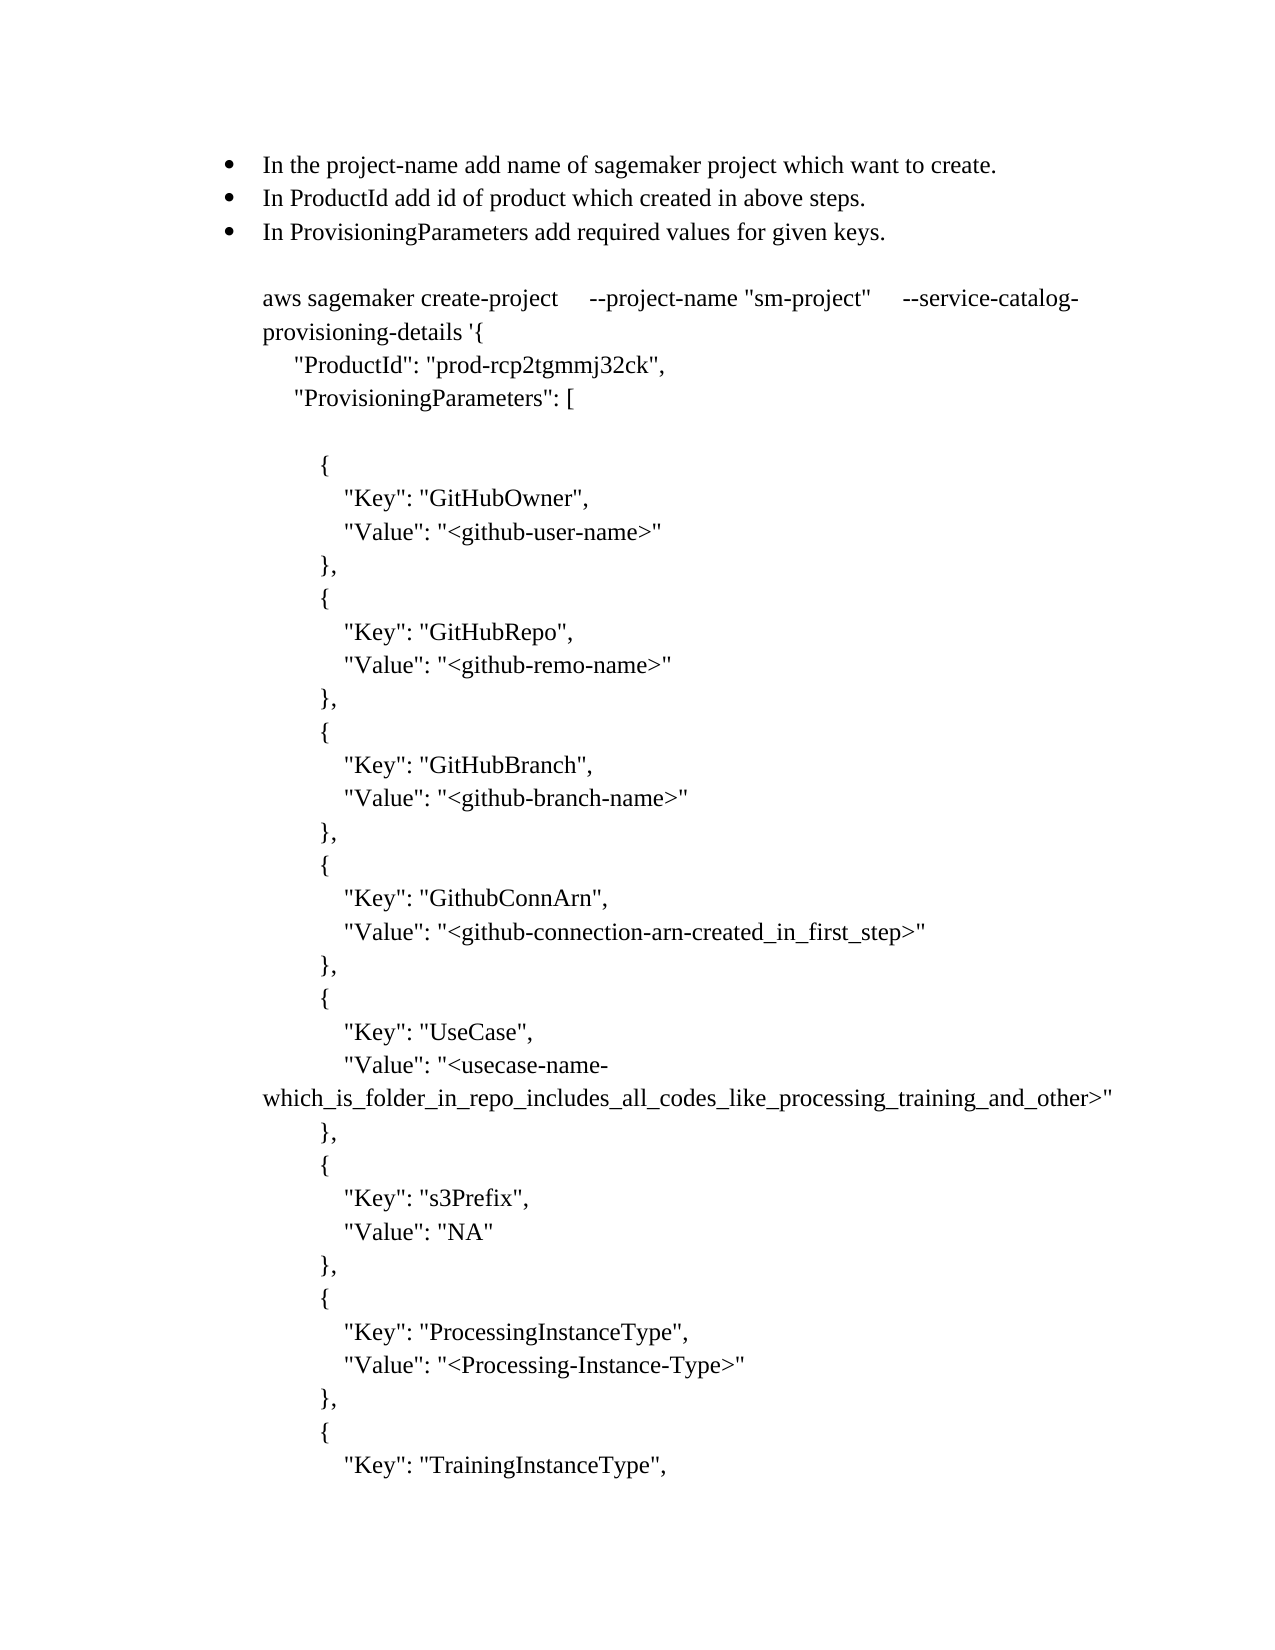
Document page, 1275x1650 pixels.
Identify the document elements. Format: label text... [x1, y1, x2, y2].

list In ProvisioningParameters add required values for given keys. [225, 217, 1125, 245]
list In the project-name add name of sagemaker project which want to create. [225, 150, 1125, 179]
list In ProductId add id of product which created in above steps. [225, 183, 1125, 212]
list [262, 283, 1125, 1479]
